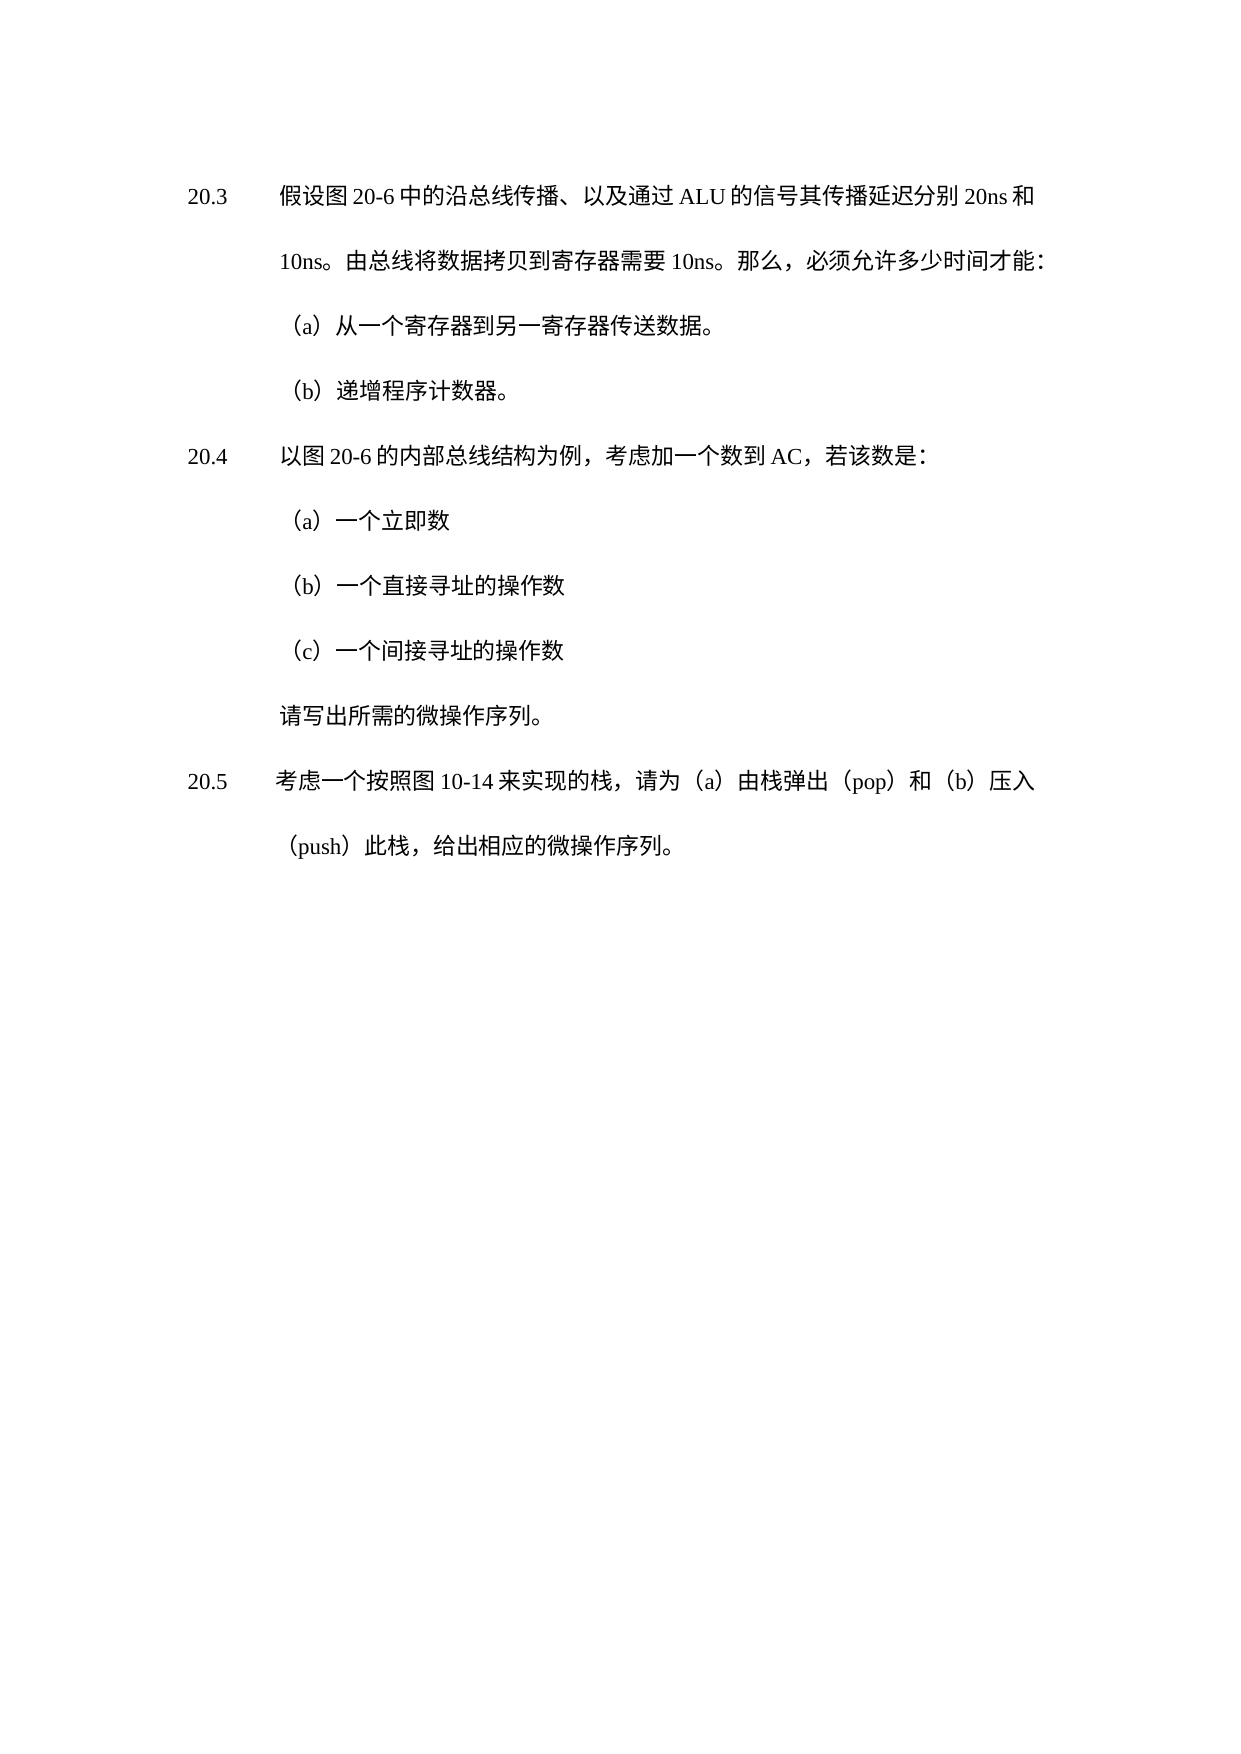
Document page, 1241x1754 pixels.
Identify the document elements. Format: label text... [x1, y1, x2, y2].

text 20.4 以图20-6的内部总线结构为例，考虑加一个数到AC，若该数是： （a）一个立即数 （b）一个直接寻址的操作数 （c）一个间接寻址的操作数 请写出所需的微操作序列。 [187, 422, 1053, 747]
text 20.3 假设图20-6中的沿总线传播、以及通过ALU的信号其传播延迟分别20ns和10ns。由总线将数据拷贝到寄存器需要10ns。那么，必须允许多少时间才能： （a）从一个寄存器到另一寄存器传送数据。 （b）递增程序计数器。 [187, 162, 1053, 422]
text 20.5 考虑一个按照图10-14来实现的栈，请为（a）由栈弹出（pop）和（b）压入（push）此栈，给出相应的微操作序列。 [187, 747, 1053, 877]
